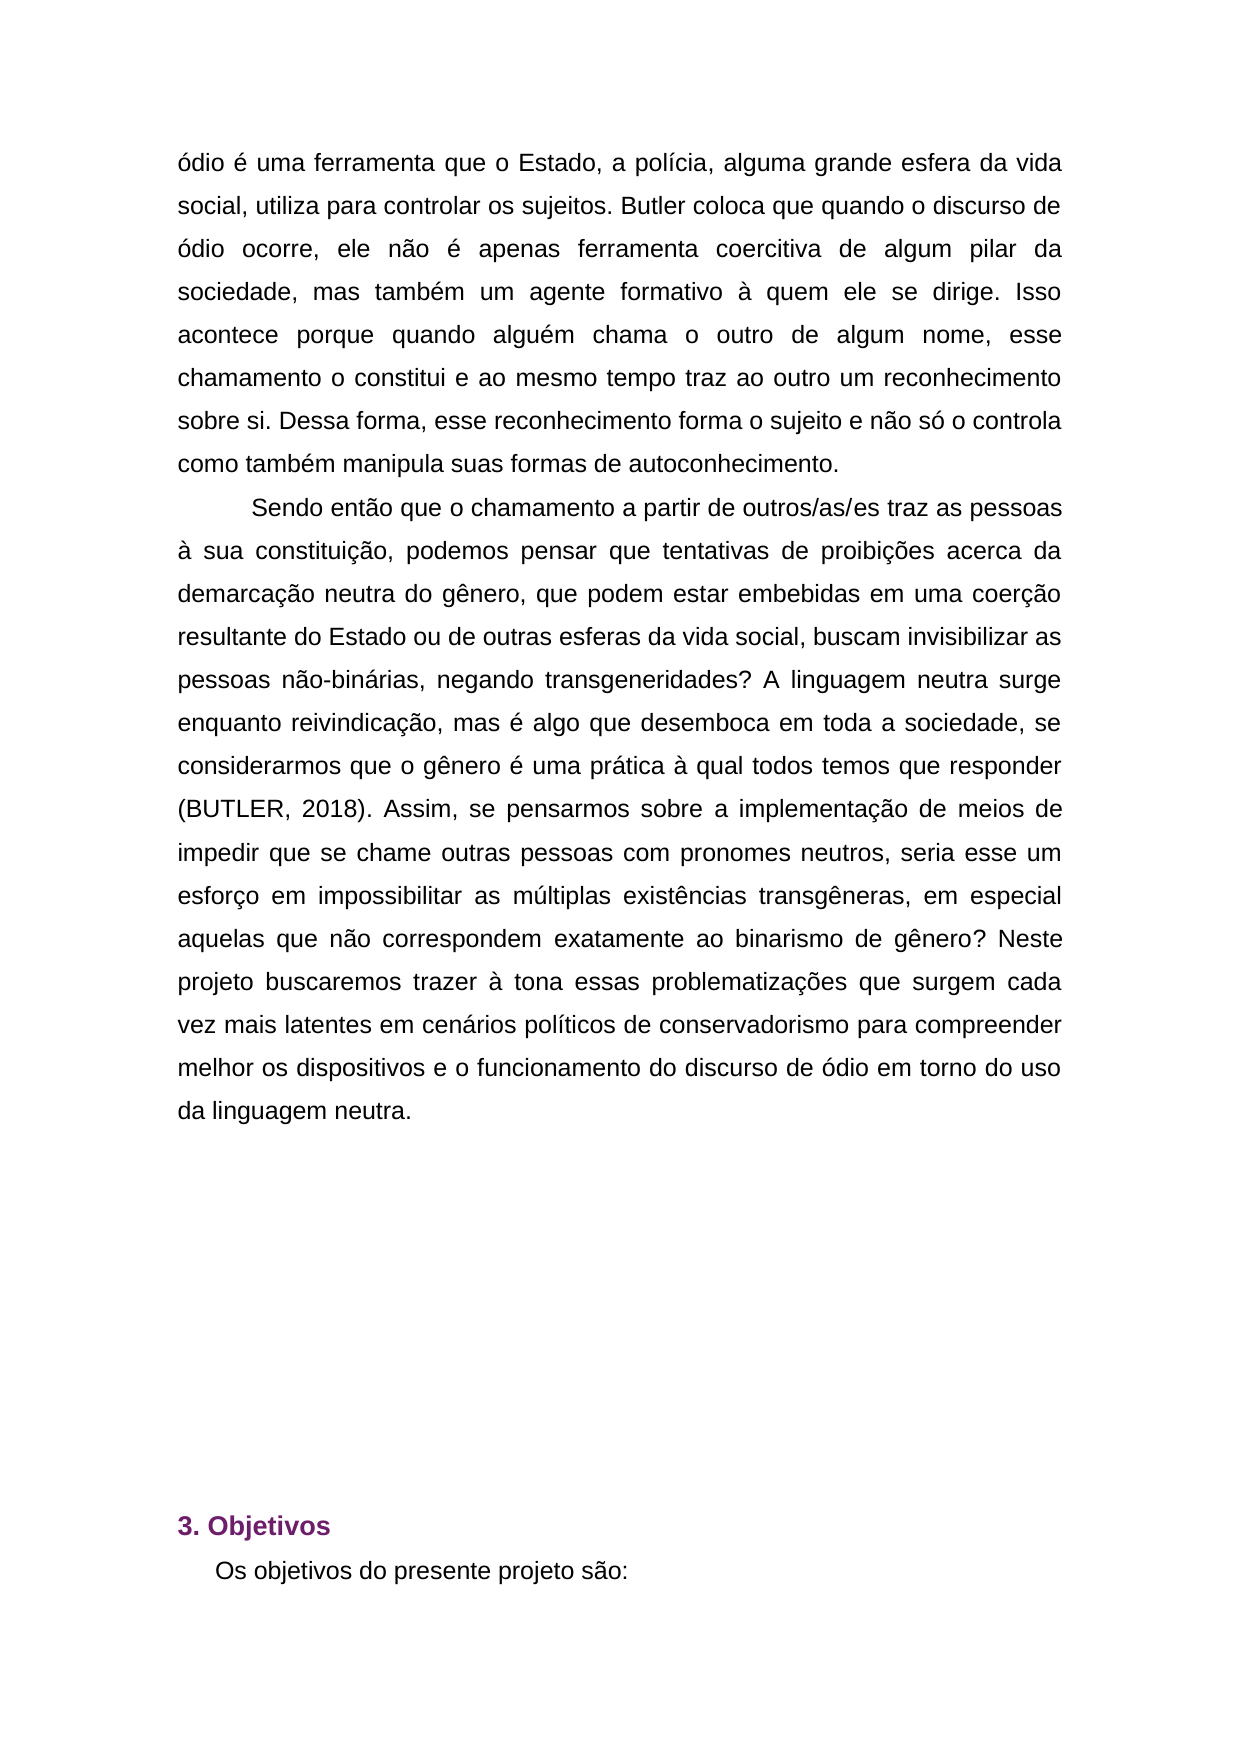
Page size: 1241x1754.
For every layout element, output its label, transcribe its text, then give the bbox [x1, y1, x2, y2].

text Sendo então que o chamamento a partir de outros/as/es traz as pessoas à sua constituição, podemos pensar que tentativas de proibições acerca da demarcação neutra do gênero, que podem estar embebidas em uma coerção resultante do Estado ou de outras esferas da vida social, buscam invisibilizar as pessoas não-binárias, negando transgeneridades? A linguagem neutra surge enquanto reivindicação, mas é algo que desemboca em toda a sociedade, se considerarmos que o gênero é uma prática à qual todos temos que responder (BUTLER, 2018). Assim, se pensarmos sobre a implementação de meios de impedir que se chame outras pessoas com pronomes neutros, seria esse um esforço em impossibilitar as múltiplas existências transgêneras, em especial aquelas que não correspondem exatamente ao binarismo de gênero? Neste projeto buscaremos trazer à tona essas problematizações que surgem cada vez mais latentes em cenários políticos de conservadorismo para compreender melhor os dispositivos e o funcionamento do discurso de ódio em torno do uso da linguagem neutra. [177, 493, 1063, 1125]
subtitle 3. Objetivos [177, 1509, 1063, 1541]
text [177, 148, 1063, 478]
text Os objetivos do presente projeto são: [177, 1556, 1063, 1585]
